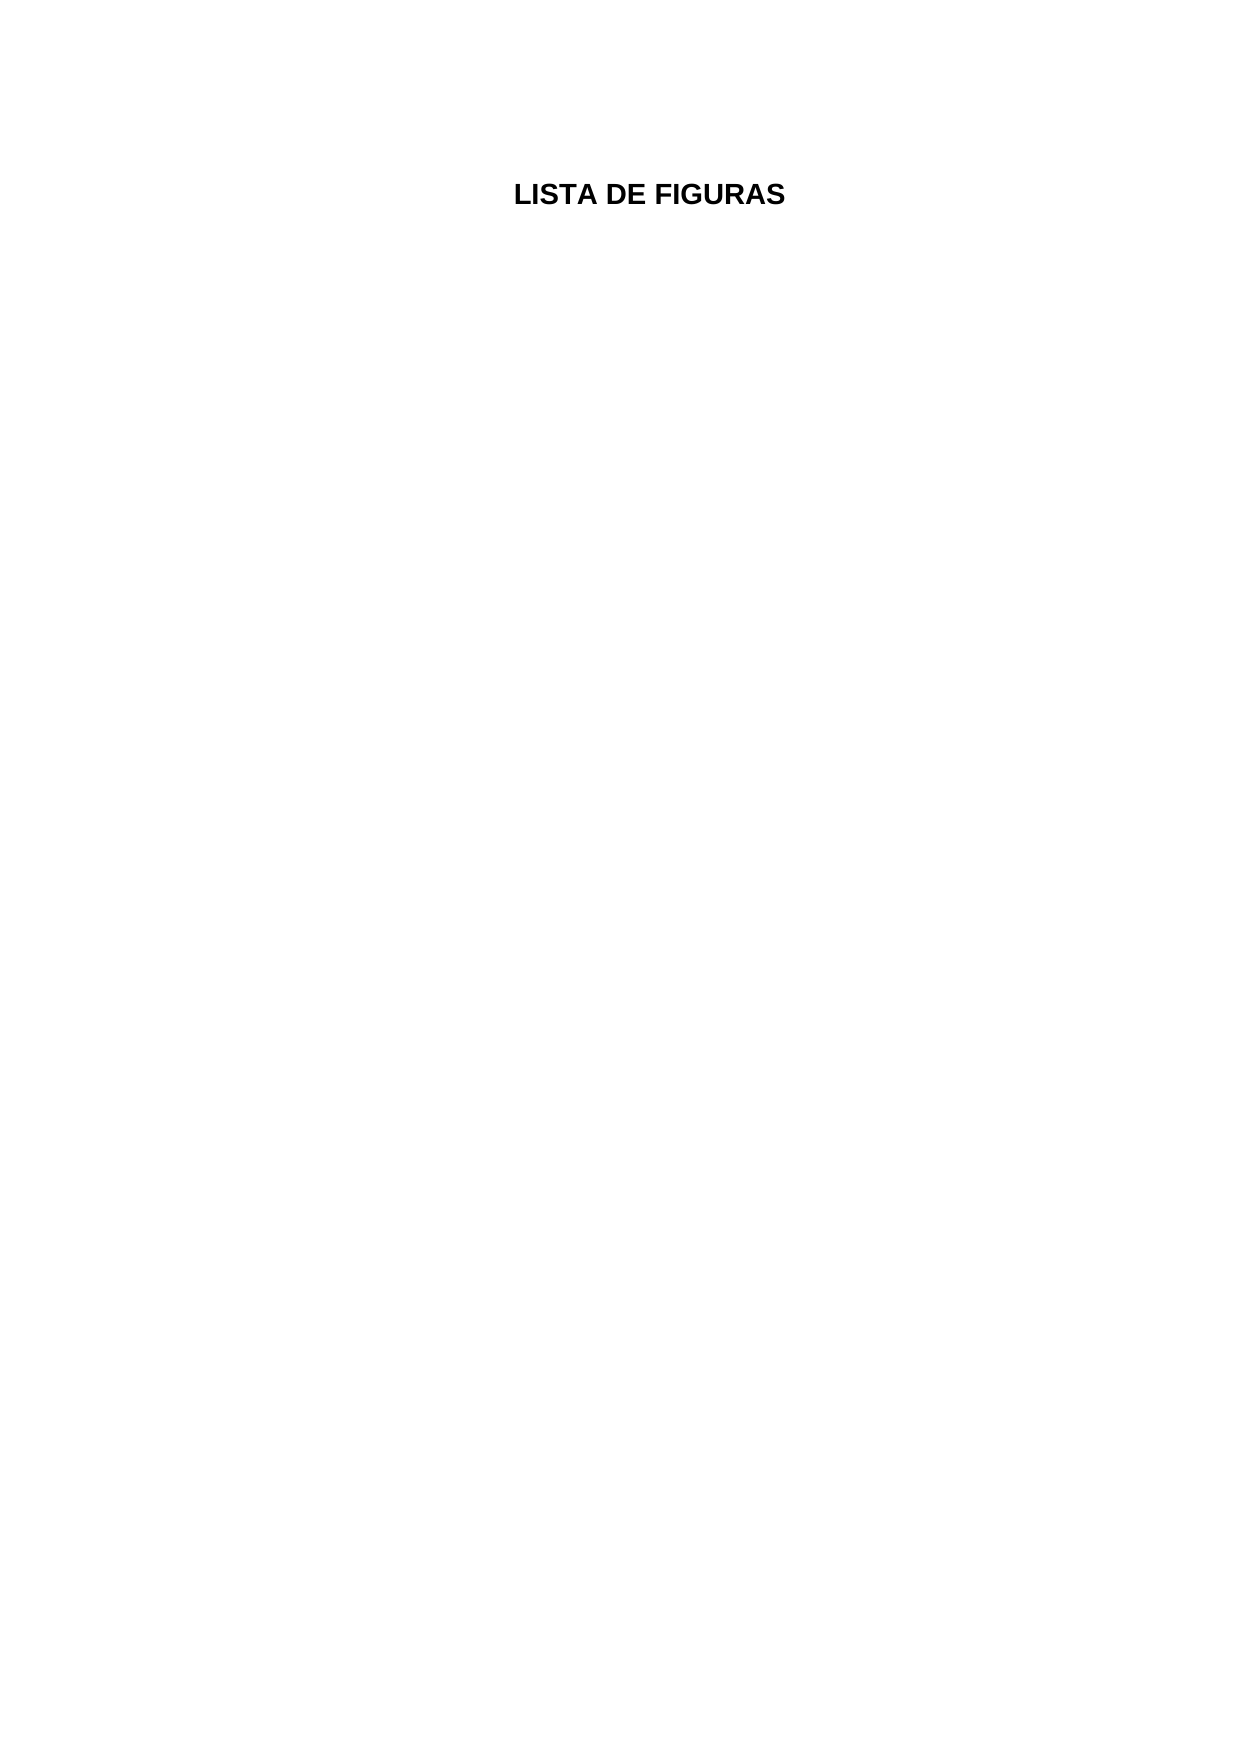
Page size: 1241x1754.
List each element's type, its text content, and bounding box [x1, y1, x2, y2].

text LISTA DE FIGURAS [177, 177, 1122, 211]
